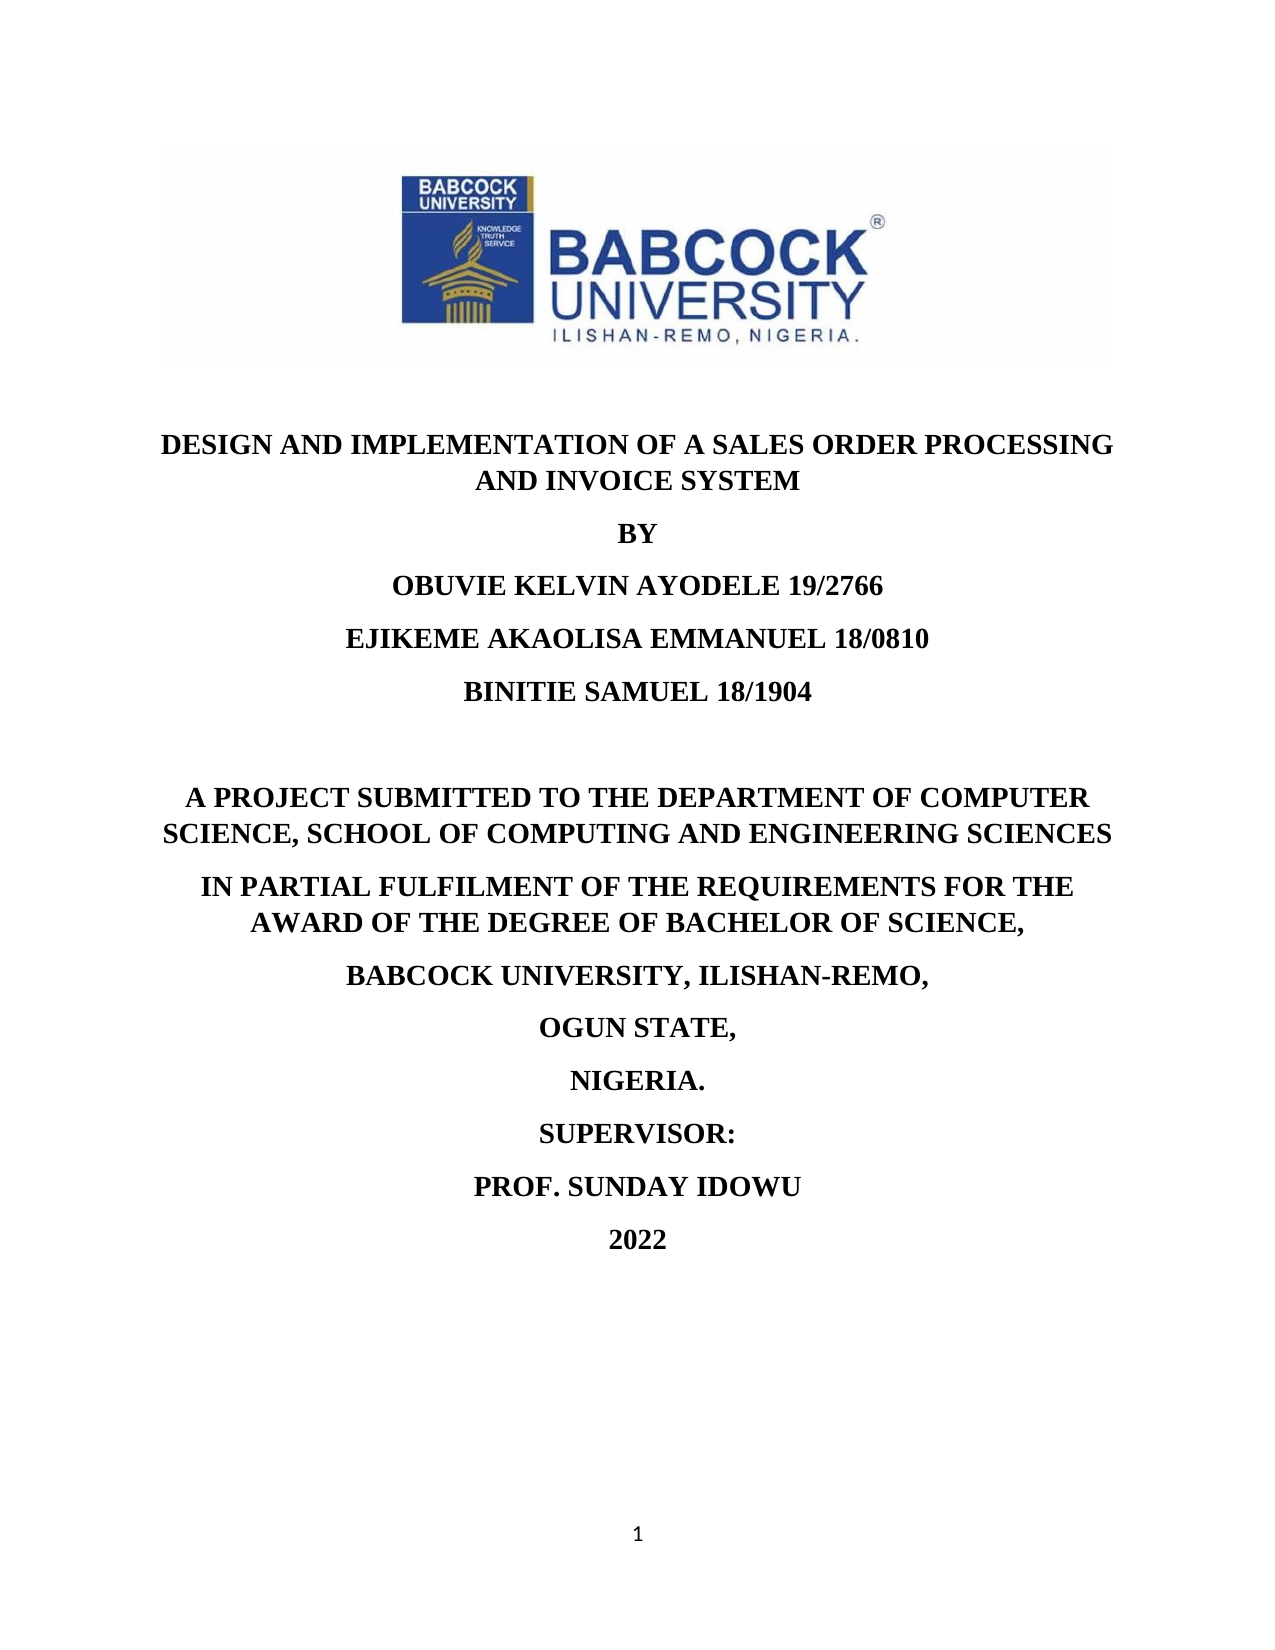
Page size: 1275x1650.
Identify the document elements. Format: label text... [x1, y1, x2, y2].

text OGUN STATE, [150, 1011, 1125, 1044]
text A PROJECT SUBMITTED TO THE DEPARTMENT OF COMPUTER SCIENCE, SCHOOL OF COMPUTING AND ENGINEERING SCIENCES [150, 780, 1125, 849]
text PROF. SUNDAY IDOWU [150, 1169, 1125, 1202]
text BY [150, 516, 1125, 549]
text 2022 [150, 1222, 1125, 1255]
text NIGERIA. [150, 1063, 1125, 1097]
text IN PARTIAL FULFILMENT OF THE REQUIREMENTS FOR THE AWARD OF THE DEGREE OF BACHELOR OF SCIENCE, [150, 869, 1125, 938]
text OBUVIE KELVIN AYODELE 19/2766 [150, 568, 1125, 602]
text EJIKEME AKAOLISA EMMANUEL 18/0810 [150, 621, 1125, 655]
text DESIGN AND IMPLEMENTATION OF A SALES ORDER PROCESSING AND INVOICE SYSTEM [150, 427, 1125, 496]
text BINITIE SAMUEL 18/1904 [150, 674, 1125, 708]
picture [163, 150, 1112, 362]
text SUPERVISOR: [150, 1116, 1125, 1150]
text BABCOCK UNIVERSITY, ILISHAN-REMO, [150, 958, 1125, 991]
